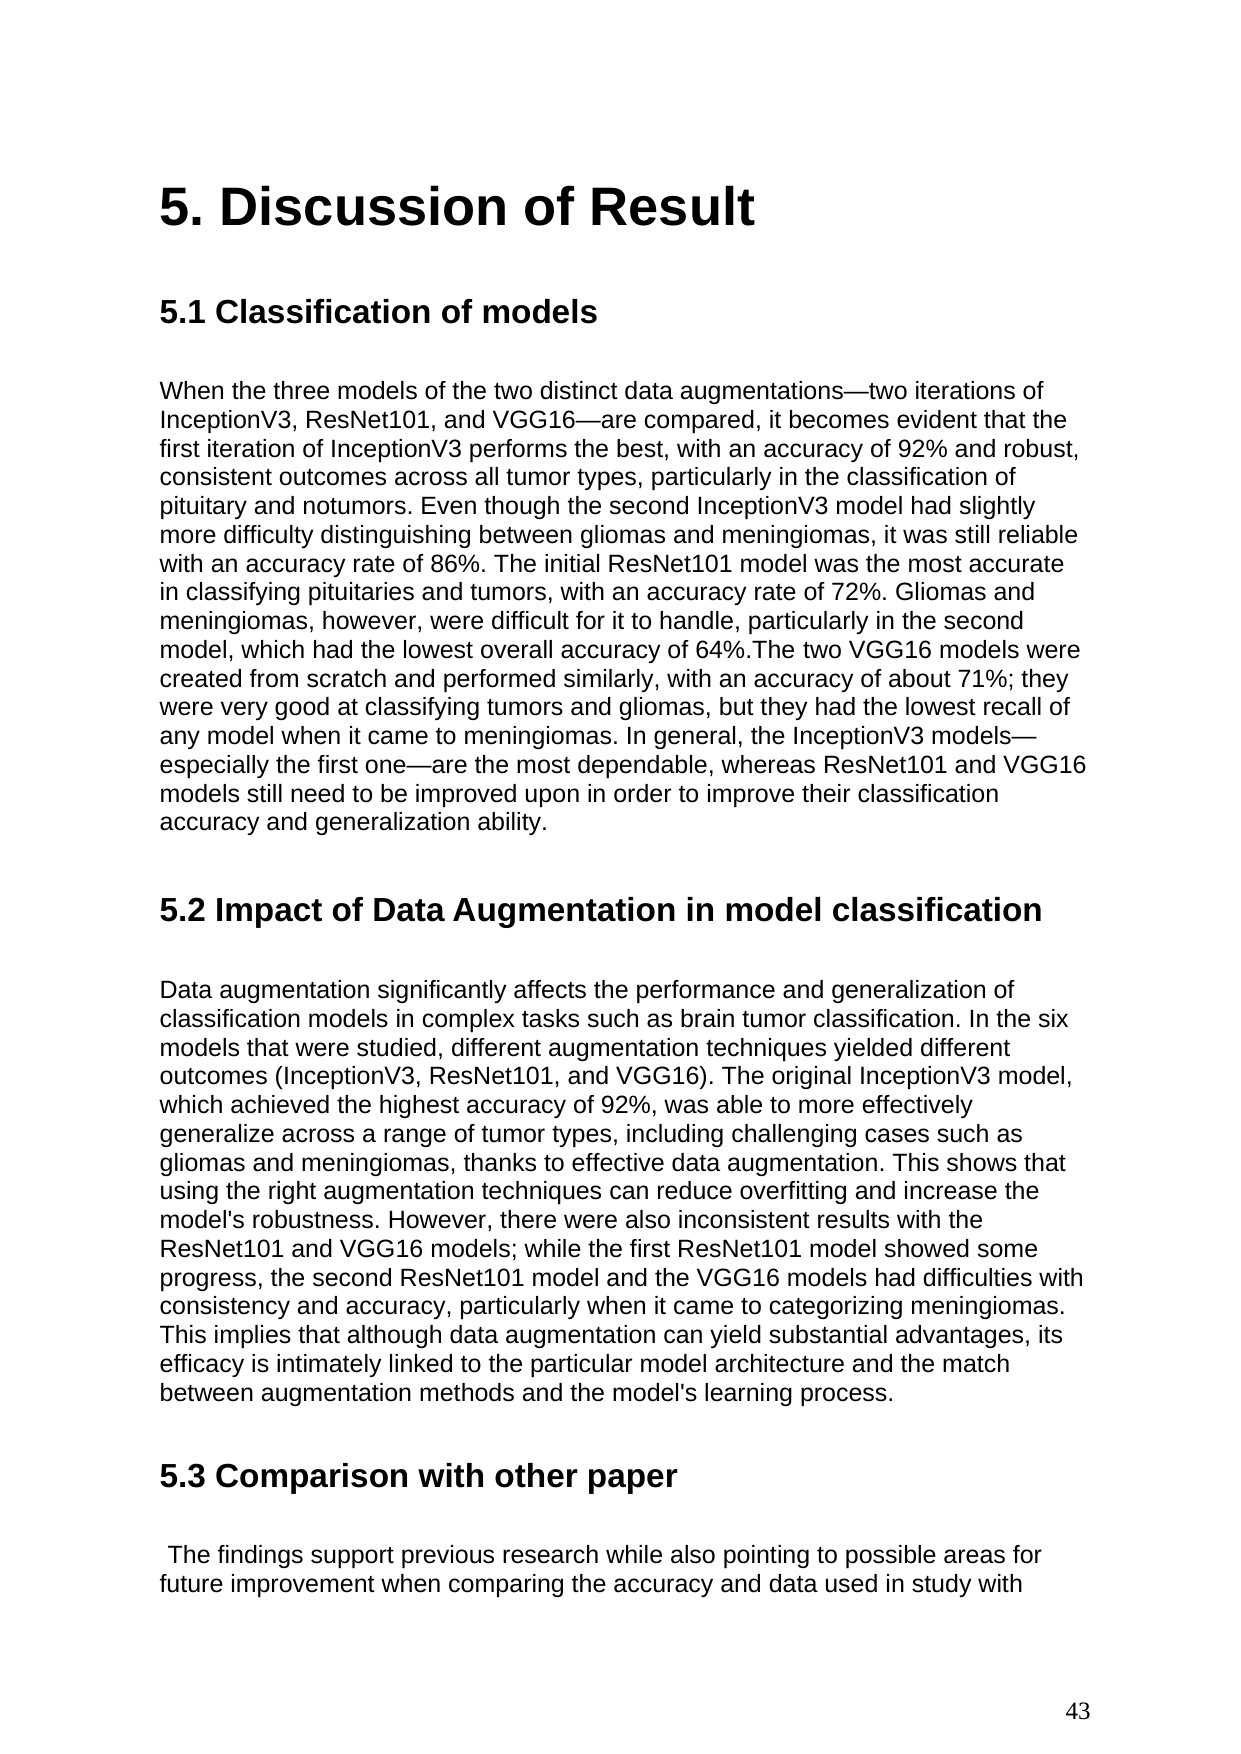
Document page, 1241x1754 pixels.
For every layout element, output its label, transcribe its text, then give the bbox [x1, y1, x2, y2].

text Data augmentation significantly affects the performance and generalization of classification models in complex tasks such as brain tumor classification. In the six models that were studied, different augmentation techniques yielded different outcomes (InceptionV3, ResNet101, and VGG16). The original InceptionV3 model, which achieved the highest accuracy of 92%, was able to more effectively generalize across a range of tumor types, including challenging cases such as gliomas and meningiomas, thanks to effective data augmentation. This shows that using the right augmentation techniques can reduce overfitting and increase the model's robustness. However, there were also inconsistent results with the ResNet101 and VGG16 models; while the first ResNet101 model showed some progress, the second ResNet101 model and the VGG16 models had difficulties with consistency and accuracy, particularly when it came to categorizing meningiomas. This implies that although data augmentation can yield substantial advantages, its efficacy is intimately linked to the particular model architecture and the match between augmentation methods and the model's learning process. [159, 975, 1090, 1435]
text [159, 1540, 1090, 1598]
subtitle 5.2 Impact of Data Augmentation in model classification [159, 891, 1090, 929]
subtitle 5.3 Comparison with other paper [159, 1456, 1090, 1494]
subtitle 5. Discussion of Result [159, 175, 1090, 237]
subtitle 5.1 Classification of models [159, 292, 1090, 330]
text When the three models of the two distinct data augmentations—two iterations of InceptionV3, ResNet101, and VGG16—are compared, it becomes evident that the first iteration of InceptionV3 performs the best, with an accuracy of 92% and robust, consistent outcomes across all tumor types, particularly in the classification of pituitary and notumors. Even though the second InceptionV3 model had slightly more difficulty distinguishing between gliomas and meningiomas, it was still reliable with an accuracy rate of 86%. The initial ResNet101 model was the most accurate in classifying pituitaries and tumors, with an accuracy rate of 72%. Gliomas and meningiomas, however, were difficult for it to handle, particularly in the second model, which had the lowest overall accuracy of 64%.The two VGG16 models were created from scratch and performed similarly, with an accuracy of about 71%; they were very good at classifying tumors and gliomas, but they had the lowest recall of any model when it came to meningiomas. In general, the InceptionV3 models—especially the first one—are the most dependable, whereas ResNet101 and VGG16 models still need to be improved upon in order to improve their classification accuracy and generalization ability. [159, 376, 1090, 836]
